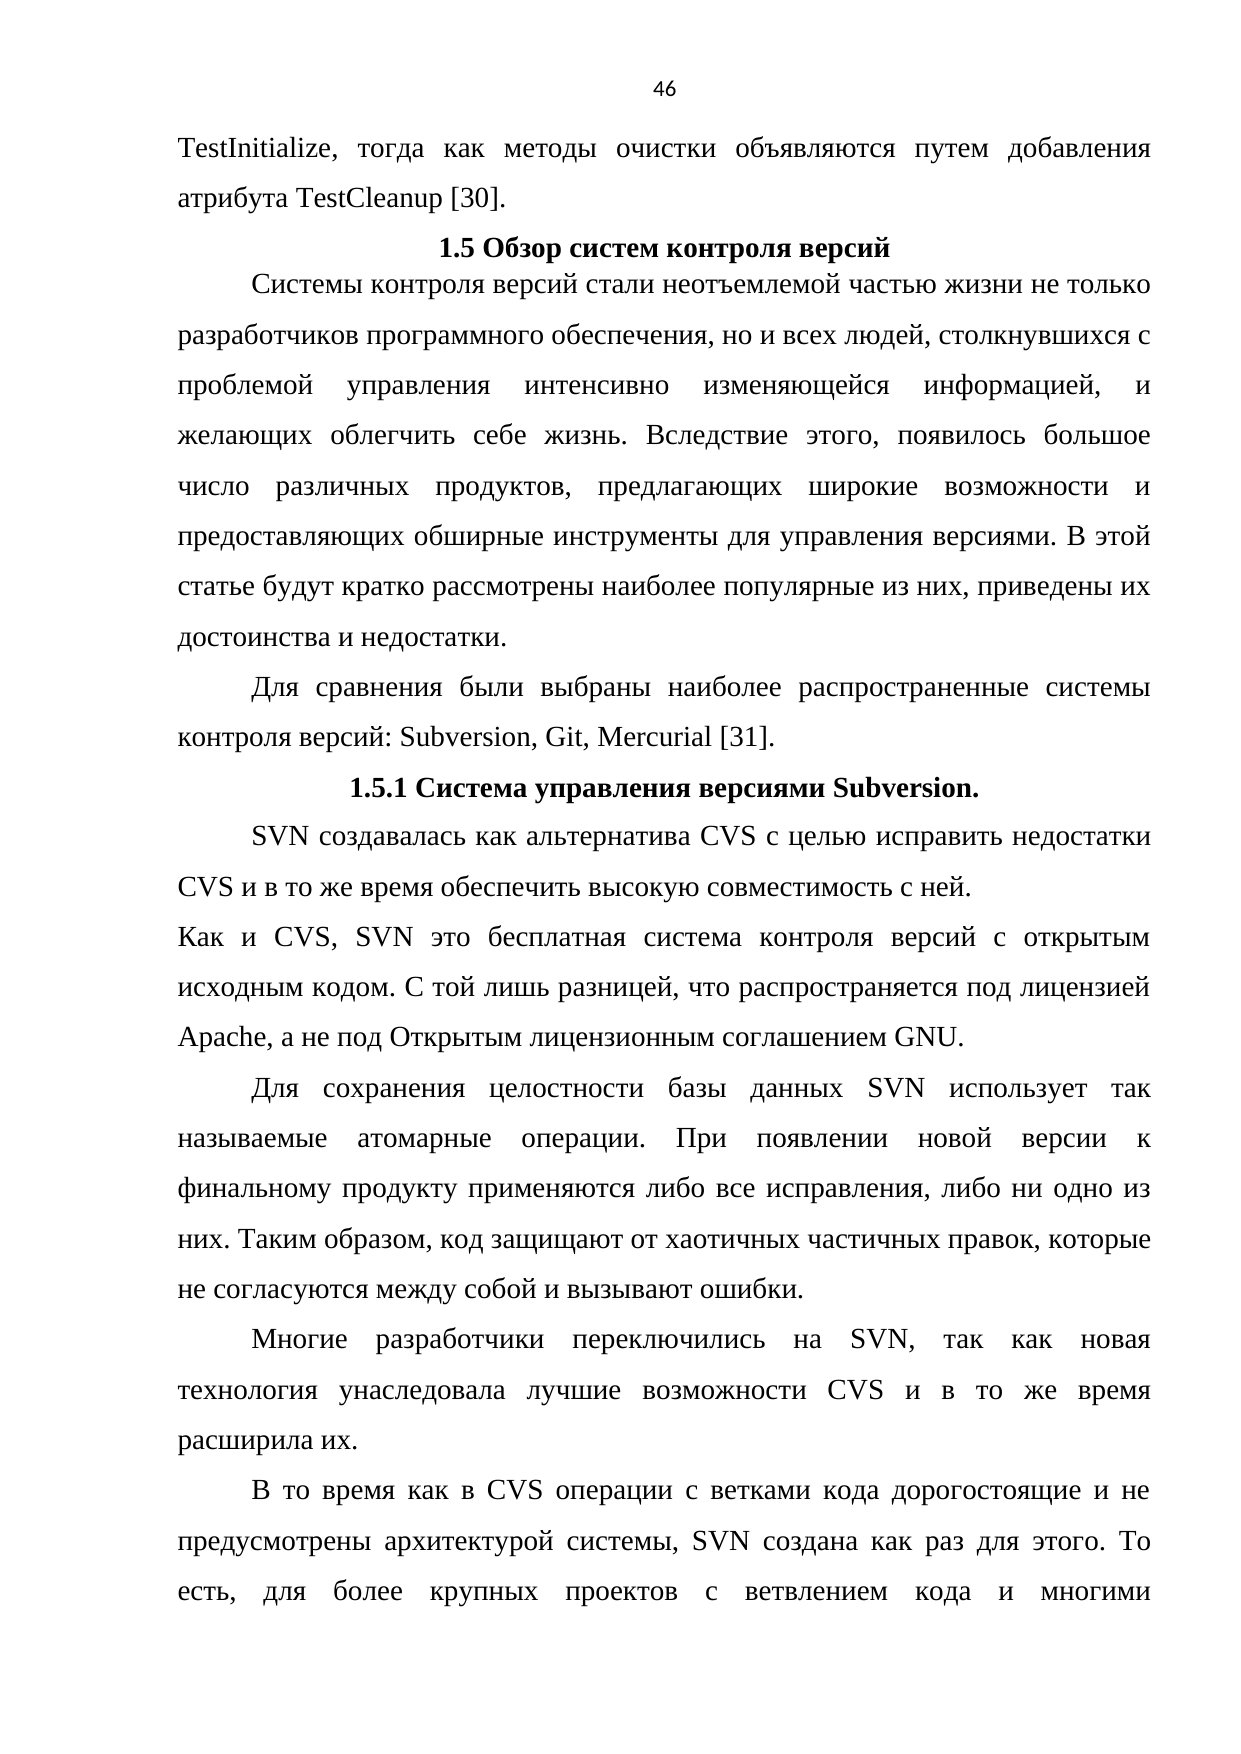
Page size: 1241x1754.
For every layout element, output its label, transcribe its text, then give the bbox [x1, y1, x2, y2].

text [177, 1472, 1152, 1607]
text SVN создавалась как альтернатива CVS с целью исправить недостатки CVS и в то же время обеспечить высокую совместимость с ней. [177, 818, 1152, 902]
subtitle 1.5.1 Система управления версиями Subversion. [177, 770, 1152, 803]
text Для сравнения были выбраны наиболее распространенные системы контроля версий: Subversion, Git, Mercurial [31]. [177, 669, 1152, 753]
text Как и CVS, SVN это бесплатная система контроля версий с открытым исходным кодом. С той лишь разницей, что распространяется под лицензией Apache, а не под Открытым лицензионным соглашением GNU. [177, 919, 1152, 1053]
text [177, 130, 1152, 214]
text Многие разработчики переключились на SVN, так как новая технология унаследовала лучшие возможности CVS и в то же время расширила их. [177, 1321, 1152, 1456]
text Системы контроля версий стали неотъемлемой частью жизни не только разработчиков программного обеспечения, но и всех людей, столкнувшихся с проблемой управления интенсивно изменяющейся информацией, и желающих облегчить себе жизнь. Вследствие этого, появилось большое число различных продуктов, предлагающих широкие возможности и предоставляющих обширные инструменты для управления версиями. В этой статье будут кратко рассмотрены наиболее популярные из них, приведены их достоинства и недостатки. [177, 267, 1152, 652]
subtitle 1.5 Обзор систем контроля версий [177, 230, 1152, 264]
